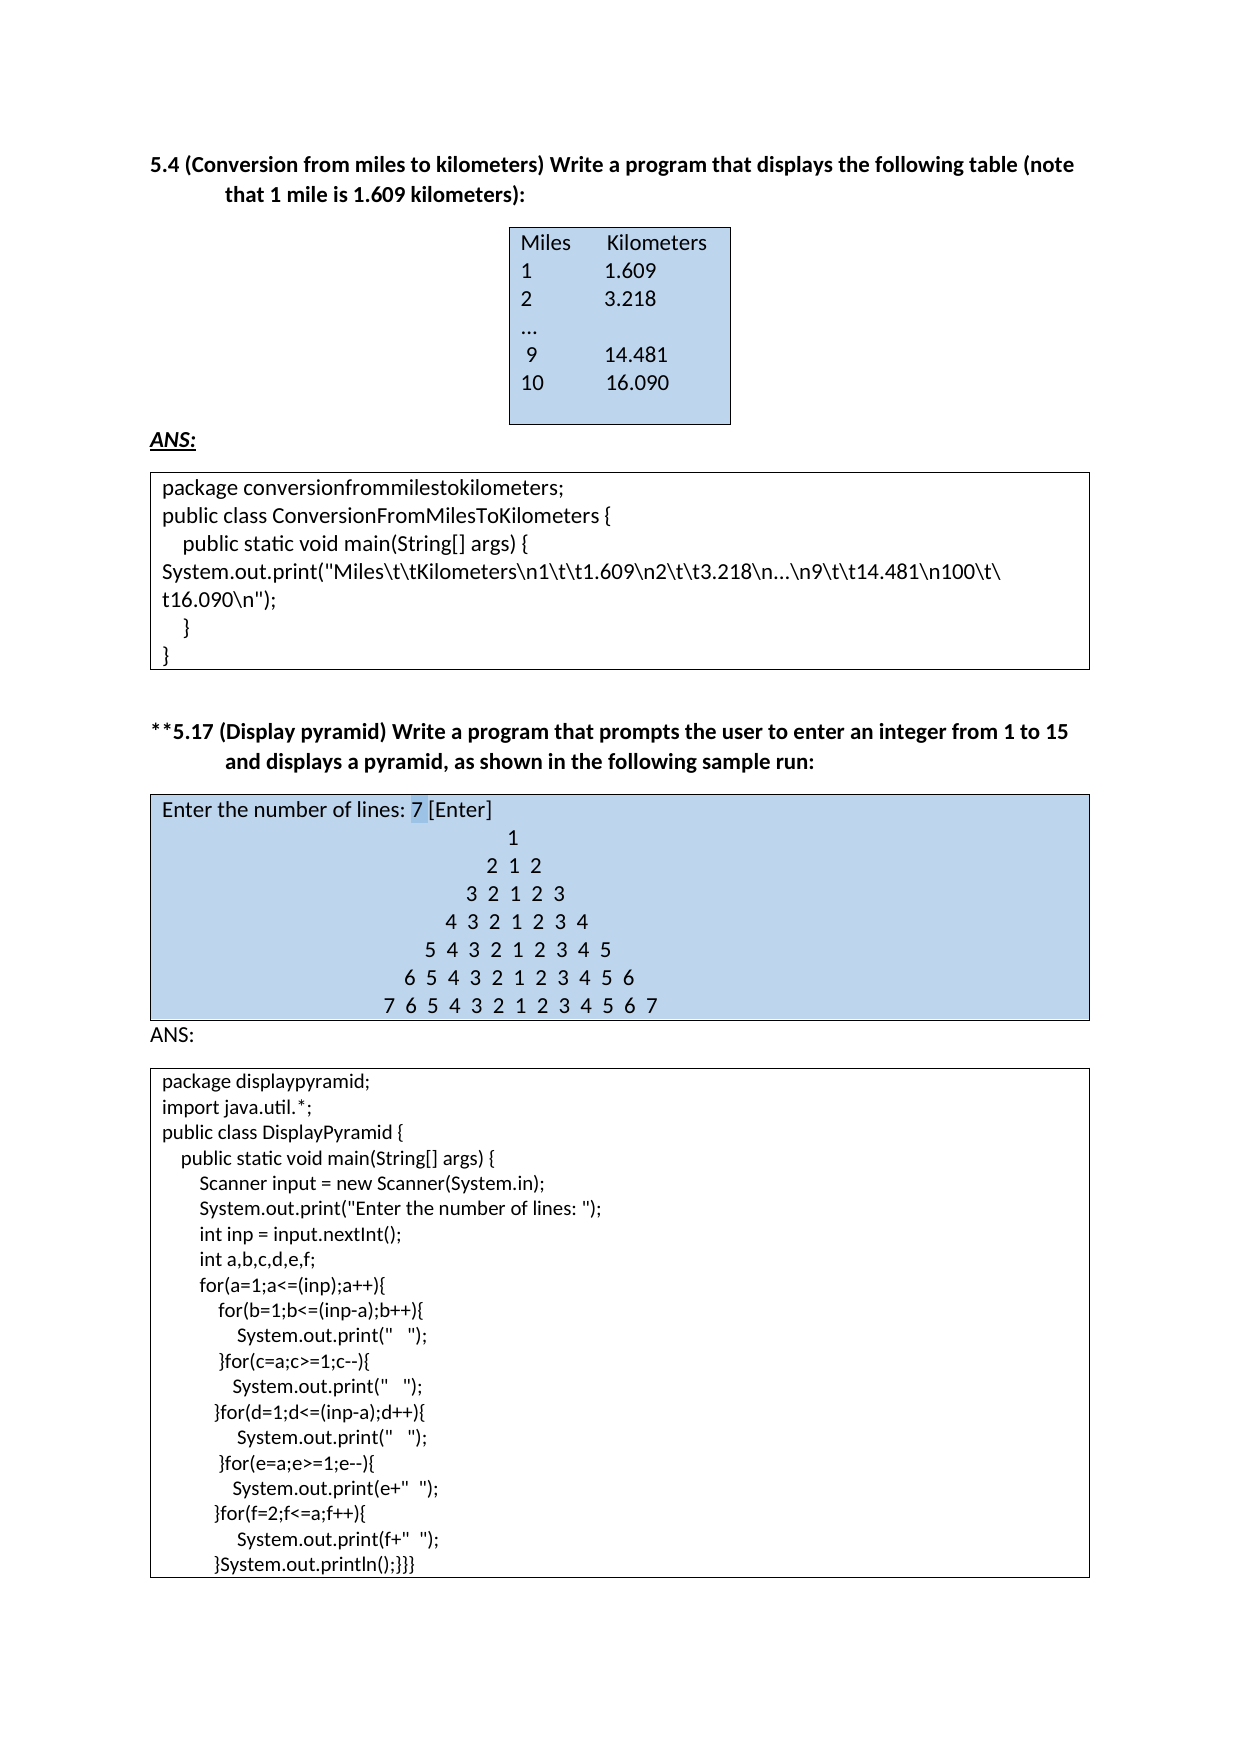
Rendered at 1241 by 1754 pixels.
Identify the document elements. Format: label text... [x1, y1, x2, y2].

table_header Enter the number of lines: 7 [Enter] 1 2 1 2 3 2 1 2 3 4 3 2 1 2 3 4 5 4 3 2 1 2 3 4 5 6 5 4 3 2 1 2 3 4 5 6 7 6 5 4 3 2 1 2 3 4 5 6 7 [151, 795, 1089, 1019]
table_header package conversionfrommilestokilometers; public class ConversionFromMilesToKilometers { public static void main(String[] args) { System.out.print("Miles\t\tKilometers\n1\t\t1.609\n2\t\t3.218\n...\n9\t\t14.481\n100\t\t16.090\n"); } } [151, 473, 1089, 669]
text 5.4 (Conversion from miles to kilometers) Write a program that displays the following table (note that 1 mile is 1.609 kilometers): [150, 150, 1090, 208]
table_header Miles Kilometers 1 1.609 2 3.218 ... 9 14.481 10 16.090 [510, 228, 730, 424]
text ANS: [150, 1021, 1090, 1049]
text **5.17 (Display pyramid) Write a program that prompts the user to enter an integer from 1 to 15 and displays a pyramid, as shown in the following sample run: [150, 717, 1090, 776]
table_header package displaypyramid; import java.util.*; public class DisplayPyramid { public static void main(String[] args) { Scanner input = new Scanner(System.in); System.out.print("Enter the number of lines: "); int inp = input.nextInt(); int a,b,c,d,e,f; for(a=1;a<=(inp);a++){ for(b=1;b<=(inp-a);b++){ System.out.print(" "); }for(c=a;c>=1;c--){ System.out.print(" "); }for(d=1;d<=(inp-a);d++){ System.out.print(" "); }for(e=a;e>=1;e--){ System.out.print(e+" "); }for(f=2;f<=a;f++){ System.out.print(f+" "); }System.out.println();}}} [151, 1069, 1089, 1577]
text ANS: [150, 425, 1090, 453]
